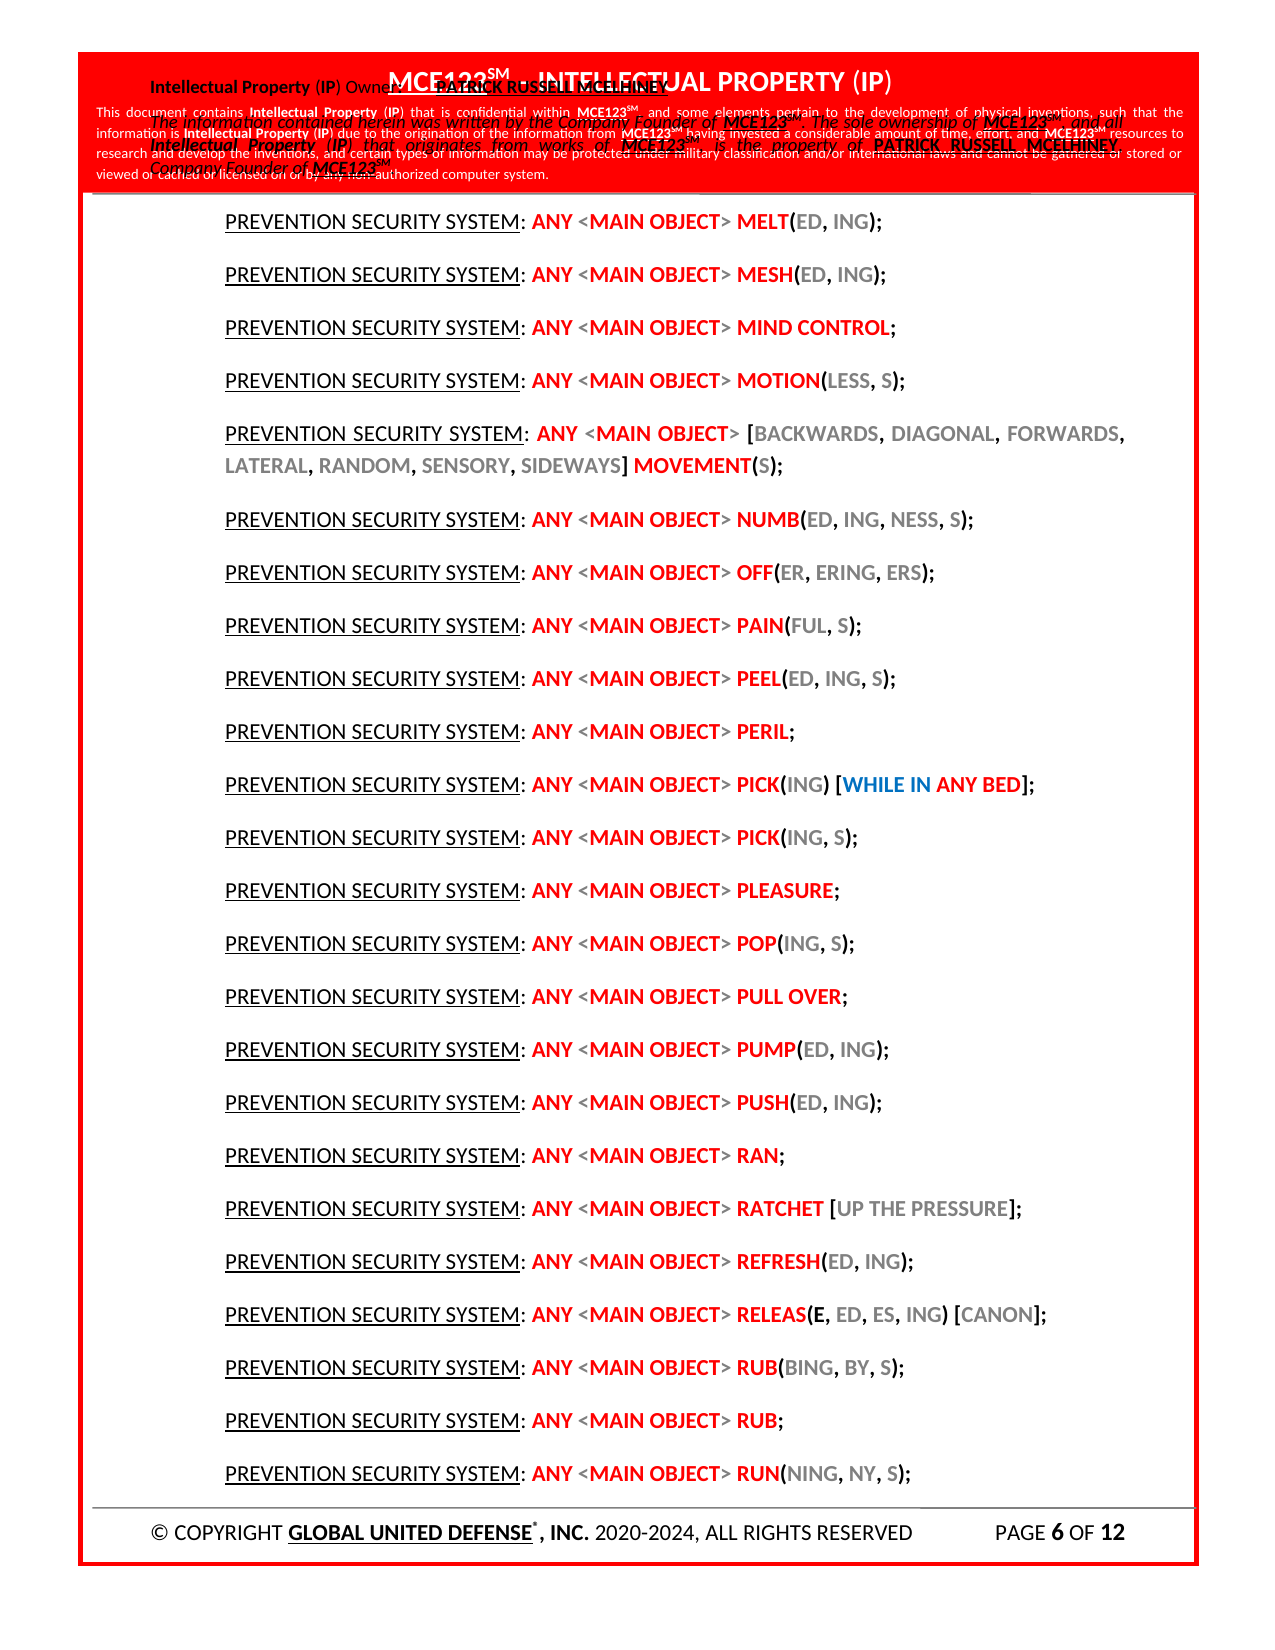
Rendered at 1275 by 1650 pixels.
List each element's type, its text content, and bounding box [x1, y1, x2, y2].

text PREVENTION SECURITY SYSTEM: ANY <MAIN OBJECT> POP(ING, S); [225, 929, 1125, 957]
text PREVENTION SECURITY SYSTEM: ANY <MAIN OBJECT> RUN(NING, NY, S); [225, 1459, 1125, 1487]
text PREVENTION SECURITY SYSTEM: ANY <MAIN OBJECT> PERIL; [225, 717, 1125, 745]
text PREVENTION SECURITY SYSTEM: ANY <MAIN OBJECT> MOTION(LESS, S); [225, 366, 1125, 394]
text PREVENTION SECURITY SYSTEM: ANY <MAIN OBJECT> PULL OVER; [225, 982, 1125, 1010]
text PREVENTION SECURITY SYSTEM: ANY <MAIN OBJECT> PICK(ING) [WHILE IN ANY BED]; [225, 770, 1125, 798]
text PREVENTION SECURITY SYSTEM: ANY <MAIN OBJECT> PAIN(FUL, S); [225, 611, 1125, 639]
text PREVENTION SECURITY SYSTEM: ANY <MAIN OBJECT> RATCHET [UP THE PRESSURE]; [225, 1194, 1125, 1222]
text PREVENTION SECURITY SYSTEM: ANY <MAIN OBJECT> PUSH(ED, ING); [225, 1088, 1125, 1116]
text PREVENTION SECURITY SYSTEM: ANY <MAIN OBJECT> RUB(BING, BY, S); [225, 1353, 1125, 1381]
text PREVENTION SECURITY SYSTEM: ANY <MAIN OBJECT> MELT(ED, ING); [225, 207, 1125, 235]
text PREVENTION SECURITY SYSTEM: ANY <MAIN OBJECT> MIND CONTROL; [225, 313, 1125, 341]
text PREVENTION SECURITY SYSTEM: ANY <MAIN OBJECT> PUMP(ED, ING); [225, 1035, 1125, 1063]
text PREVENTION SECURITY SYSTEM: ANY <MAIN OBJECT> OFF(ER, ERING, ERS); [225, 558, 1125, 586]
text PREVENTION SECURITY SYSTEM: ANY <MAIN OBJECT> PLEASURE; [225, 876, 1125, 904]
text PREVENTION SECURITY SYSTEM: ANY <MAIN OBJECT> PICK(ING, S); [225, 823, 1125, 851]
text PREVENTION SECURITY SYSTEM: ANY <MAIN OBJECT> NUMB(ED, ING, NESS, S); [225, 505, 1125, 533]
text PREVENTION SECURITY SYSTEM: ANY <MAIN OBJECT> MESH(ED, ING); [225, 260, 1125, 288]
text PREVENTION SECURITY SYSTEM: ANY <MAIN OBJECT> RAN; [225, 1141, 1125, 1169]
text PREVENTION SECURITY SYSTEM: ANY <MAIN OBJECT> REFRESH(ED, ING); [225, 1247, 1125, 1275]
text PREVENTION SECURITY SYSTEM: ANY <MAIN OBJECT> RUB; [225, 1406, 1125, 1434]
text PREVENTION SECURITY SYSTEM: ANY <MAIN OBJECT> RELEAS(E, ED, ES, ING) [CANON]; [225, 1300, 1125, 1328]
text PREVENTION SECURITY SYSTEM: ANY <MAIN OBJECT> PEEL(ED, ING, S); [225, 664, 1125, 692]
text PREVENTION SECURITY SYSTEM: ANY <MAIN OBJECT> [BACKWARDS, DIAGONAL, FORWARDS, LATERAL, RANDOM, SENSORY, SIDEWAYS] MOVEMENT(S); [225, 419, 1125, 480]
